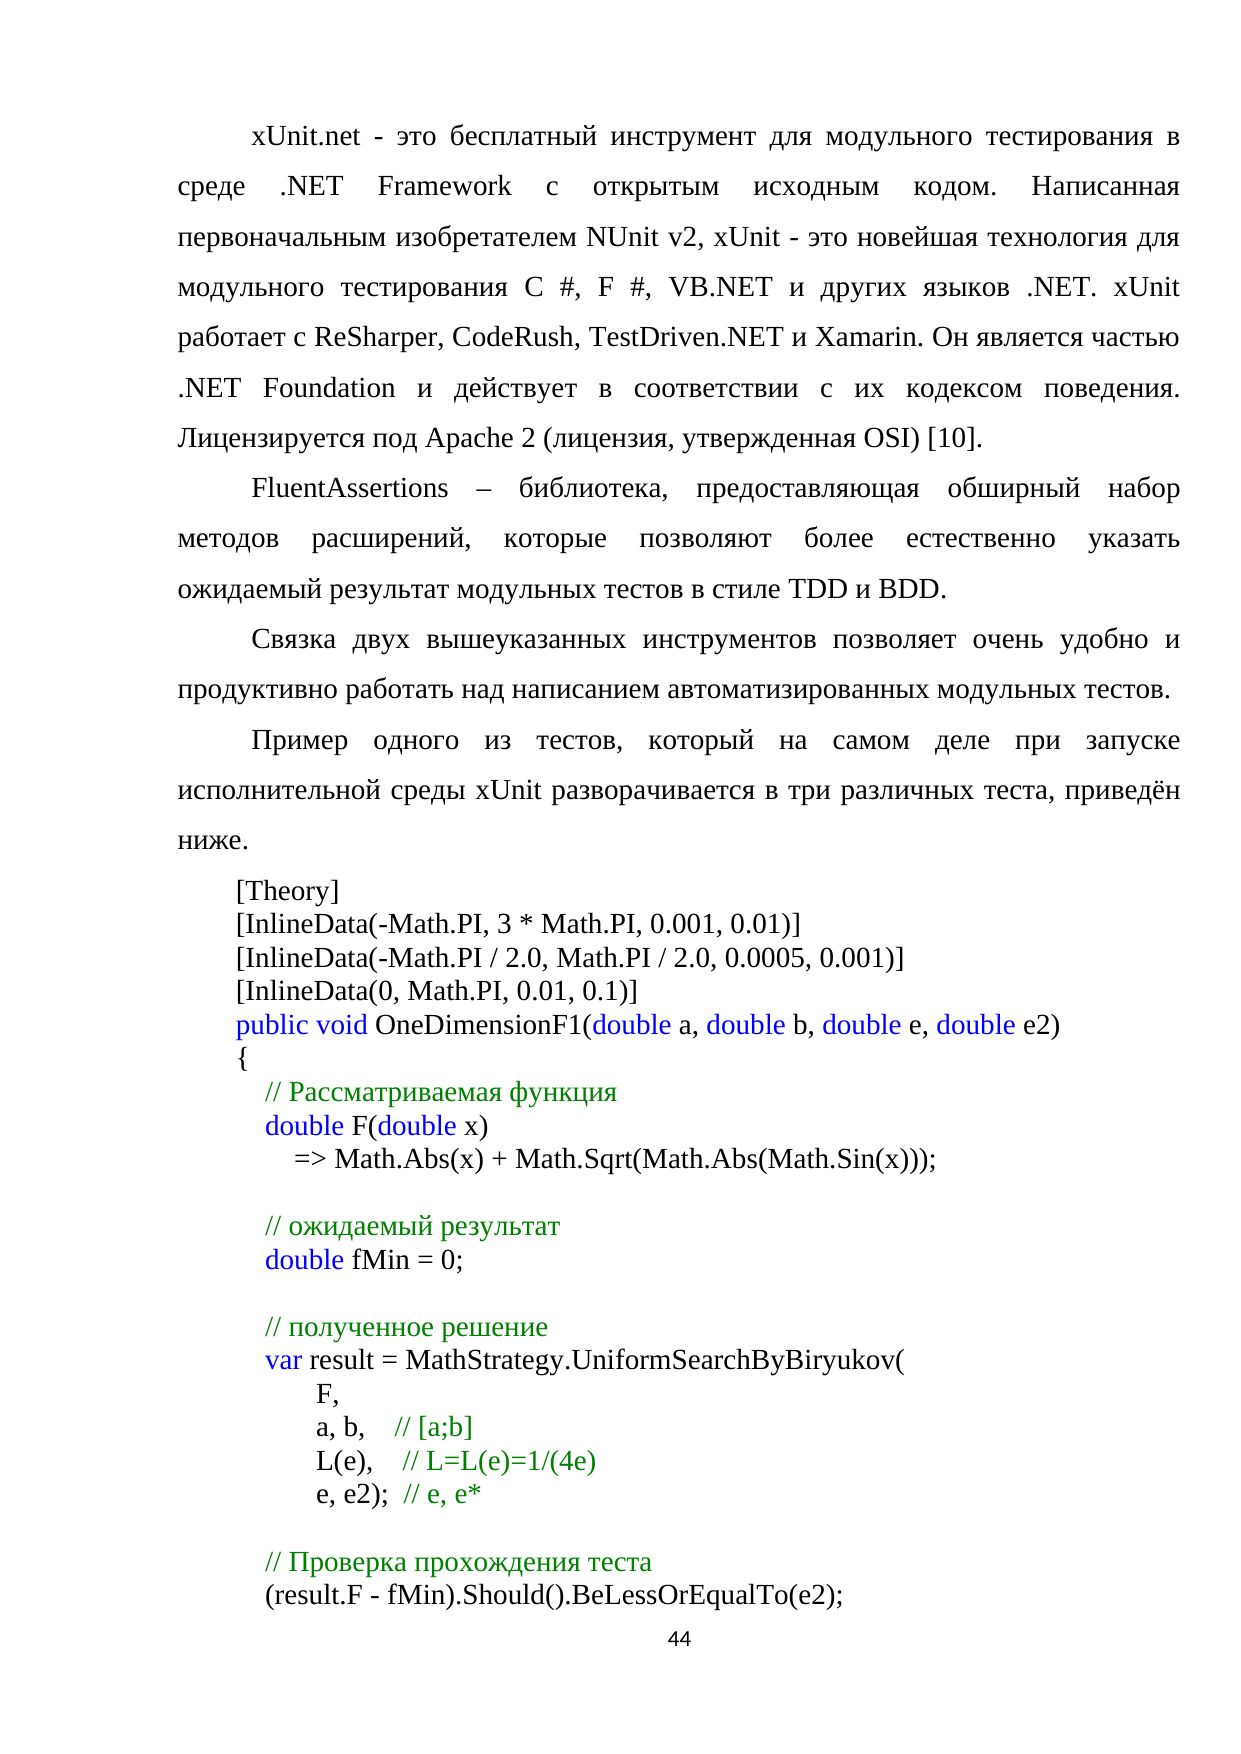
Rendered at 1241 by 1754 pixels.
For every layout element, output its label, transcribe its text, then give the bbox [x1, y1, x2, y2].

list Связка двух вышеуказанных инструментов позволяет очень удобно и продуктивно работать над написанием автоматизированных модульных тестов. [177, 621, 1181, 705]
text { [177, 1041, 1181, 1074]
list xUnit.net - это бесплатный инструмент для модульного тестирования в среде .NET Framework с открытым исходным кодом. Написанная первоначальным изобретателем NUnit v2, xUnit - это новейшая технология для модульного тестирования C #, F #, VB.NET и других языков .NET. xUnit работает с ReSharper, CodeRush, TestDriven.NET и Xamarin. Он является частью .NET Foundation и действует в соответствии с их кодексом поведения. Лицензируется под Apache 2 (лицензия, утвержденная OSI) [10]. [177, 118, 1181, 453]
text [InlineData(-Math.PI, 3 * Math.PI, 0.001, 0.01)] [177, 906, 1181, 940]
text public void OneDimensionF1(double a, double b, double e, double e2) [177, 1007, 1181, 1041]
text // Рассматриваемая функция [177, 1074, 1181, 1108]
text L(e), // L=L(e)=1/(4e) [177, 1443, 1181, 1477]
text double F(double x) [177, 1108, 1181, 1141]
text a, b, // [a;b] [177, 1409, 1181, 1443]
text F, [177, 1376, 1181, 1409]
list FluentAssertions – библиотека, предоставляющая обширный набор методов расширений, которые позволяют более естественно указать ожидаемый результат модульных тестов в стиле TDD и BDD. [177, 470, 1181, 604]
text // ожидаемый результат [177, 1208, 1181, 1242]
text [InlineData(-Math.PI / 2.0, Math.PI / 2.0, 0.0005, 0.001)] [177, 940, 1181, 973]
text // Проверка прохождения теста [177, 1544, 1181, 1577]
text var result = MathStrategy.UniformSearchByBiryukov( [177, 1342, 1181, 1376]
text // полученное решение [177, 1309, 1181, 1342]
text [InlineData(0, Math.PI, 0.01, 0.1)] [177, 973, 1181, 1007]
list Пример одного из тестов, который на самом деле при запуске исполнительной среды xUnit разворачивается в три различных теста, приведён ниже. [177, 722, 1181, 856]
text (result.F - fMin).Should().BeLessOrEqualTo(e2); [177, 1577, 1181, 1611]
text => Math.Abs(x) + Math.Sqrt(Math.Abs(Math.Sin(x))); [177, 1141, 1181, 1175]
text e, e2); // e, e* [177, 1477, 1181, 1510]
text double fMin = 0; [177, 1242, 1181, 1275]
text [Theory] [177, 873, 1181, 906]
